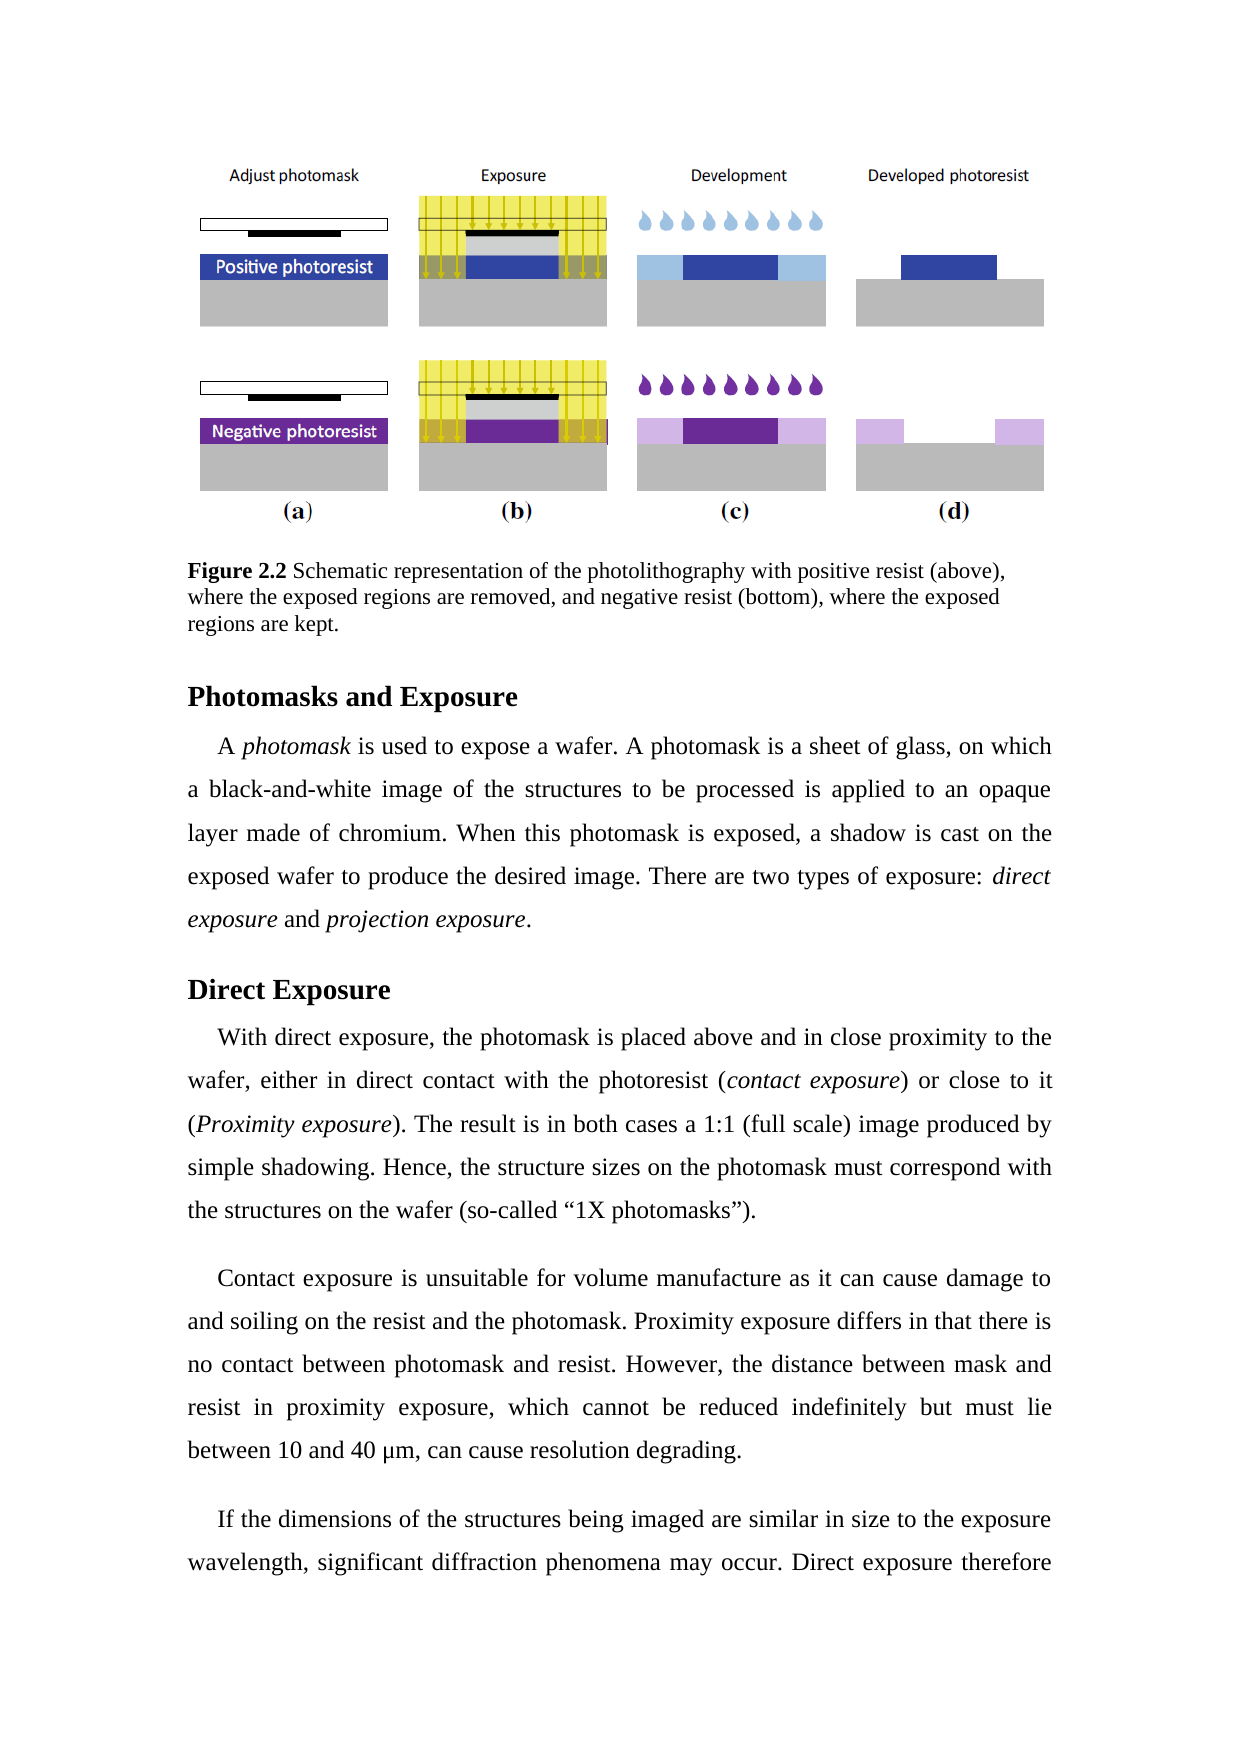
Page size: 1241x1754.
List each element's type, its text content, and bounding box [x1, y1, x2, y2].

text Photomasks and Exposure [187, 679, 1053, 712]
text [187, 1504, 1053, 1576]
text Direct Exposure [187, 972, 1053, 1006]
text Figure 2.2 Schematic representation of the photolithography with positive resist (above), where the exposed regions are removed, and negative resist (bottom), where the exposed regions are kept. [187, 557, 1053, 636]
text With direct exposure, the photomask is placed above and in close proximity to the wafer, either in direct contact with the photoresist (contact exposure) or close to it (Proximity exposure). The result is in both cases a 1:1 (full scale) image produced by simple shadowing. Hence, the structure sizes on the photomask must correspond with the structures on the wafer (so-called “1X photomasks”). [187, 1022, 1053, 1224]
text Contact exposure is unsuitable for volume manufacture as it can cause damage to and soiling on the resist and the photomask. Proximity exposure differs in that there is no contact between photomask and resist. However, the distance between mask and resist in proximity exposure, which cannot be reduced indefinitely but must lie between 10 and 40 μm, can cause resolution degrading. [187, 1263, 1053, 1464]
text A photomask is used to expose a wafer. A photomask is a sheet of glass, on which a black-and-white image of the structures to be processed is applied to an opaque layer made of chromium. When this photomask is exposed, a shadow is cast on the exposed wafer to produce the desired image. There are two types of exposure: direct exposure and projection exposure. [187, 731, 1053, 933]
picture [187, 150, 1053, 539]
